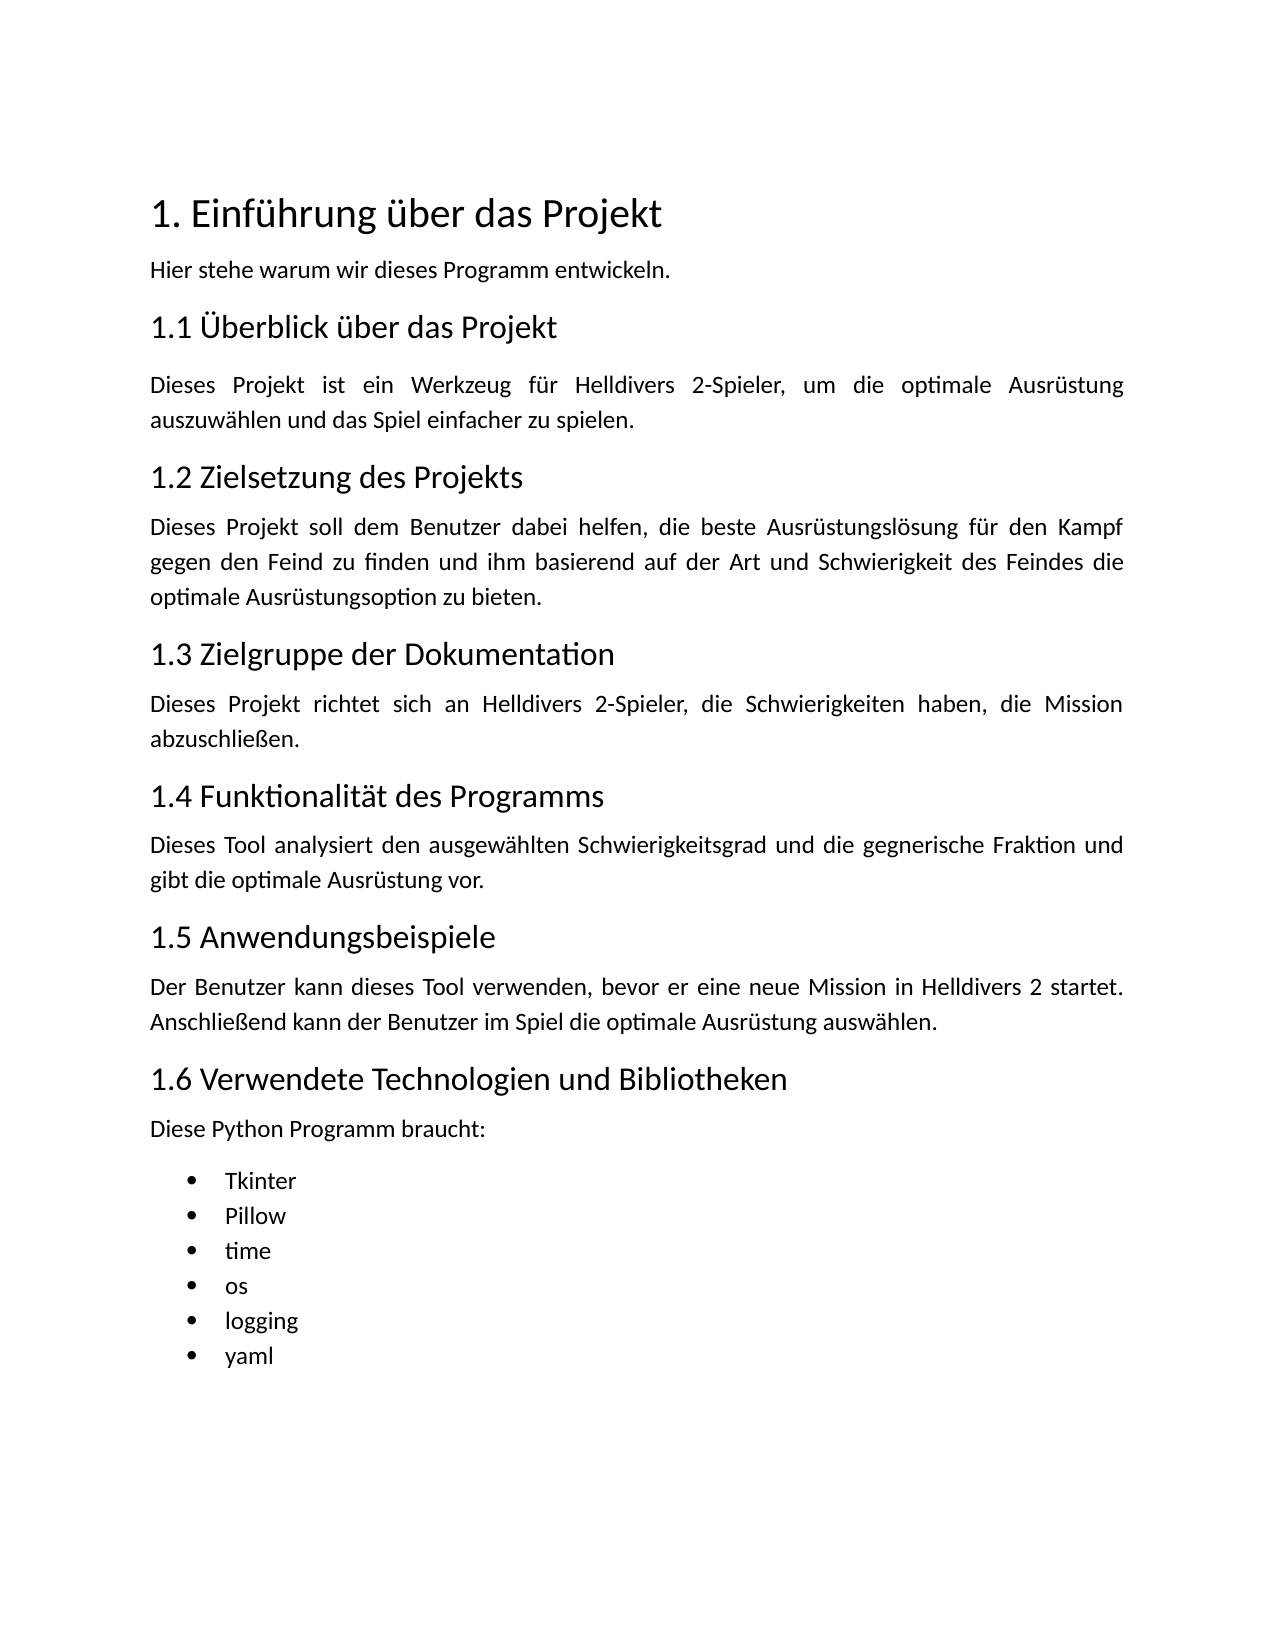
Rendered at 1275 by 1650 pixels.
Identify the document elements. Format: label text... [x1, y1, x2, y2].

subtitle Dieses Projekt ist ein Werkzeug für Helldivers 2-Spieler, um die optimale Ausrüstung auszuwählen und das Spiel einfacher zu spielen. [150, 369, 1125, 435]
text Dieses Tool analysiert den ausgewählten Schwierigkeitsgrad und die gegnerische Fraktion und gibt die optimale Ausrüstung vor. [150, 830, 1125, 895]
list Pillow [187, 1200, 1125, 1230]
subtitle 1.3 Zielgruppe der Dokumentation [150, 633, 1125, 673]
subtitle 1.4 Funktionalität des Programms [150, 774, 1125, 815]
list time [187, 1235, 1125, 1265]
list Tkinter [187, 1165, 1125, 1195]
text Dieses Projekt richtet sich an Helldivers 2-Spieler, die Schwierigkeiten haben, die Mission abzuschließen. [150, 688, 1125, 753]
text Hier stehe warum wir dieses Programm entwickeln. [150, 254, 1125, 285]
subtitle 1.6 Verwendete Technologien und Bibliotheken [150, 1058, 1125, 1099]
list logging [187, 1305, 1125, 1335]
text Der Benutzer kann dieses Tool verwenden, bevor er eine neue Mission in Helldivers 2 startet. Anschließend kann der Benutzer im Spiel die optimale Ausrüstung auswählen. [150, 971, 1125, 1037]
list os [187, 1270, 1125, 1300]
list yaml [187, 1340, 1125, 1370]
subtitle 1.1 Überblick über das Projekt [150, 306, 1125, 347]
subtitle 1.2 Zielsetzung des Projekts [150, 456, 1125, 497]
subtitle Einführung über das Projekt [150, 187, 1125, 238]
text Diese Python Programm braucht: [150, 1113, 1125, 1144]
text Dieses Projekt soll dem Benutzer dabei helfen, die beste Ausrüstungslösung für den Kampf gegen den Feind zu finden und ihm basierend auf der Art und Schwierigkeit des Feindes die optimale Ausrüstungsoption zu bieten. [150, 511, 1125, 612]
subtitle 1.5 Anwendungsbeispiele [150, 916, 1125, 957]
